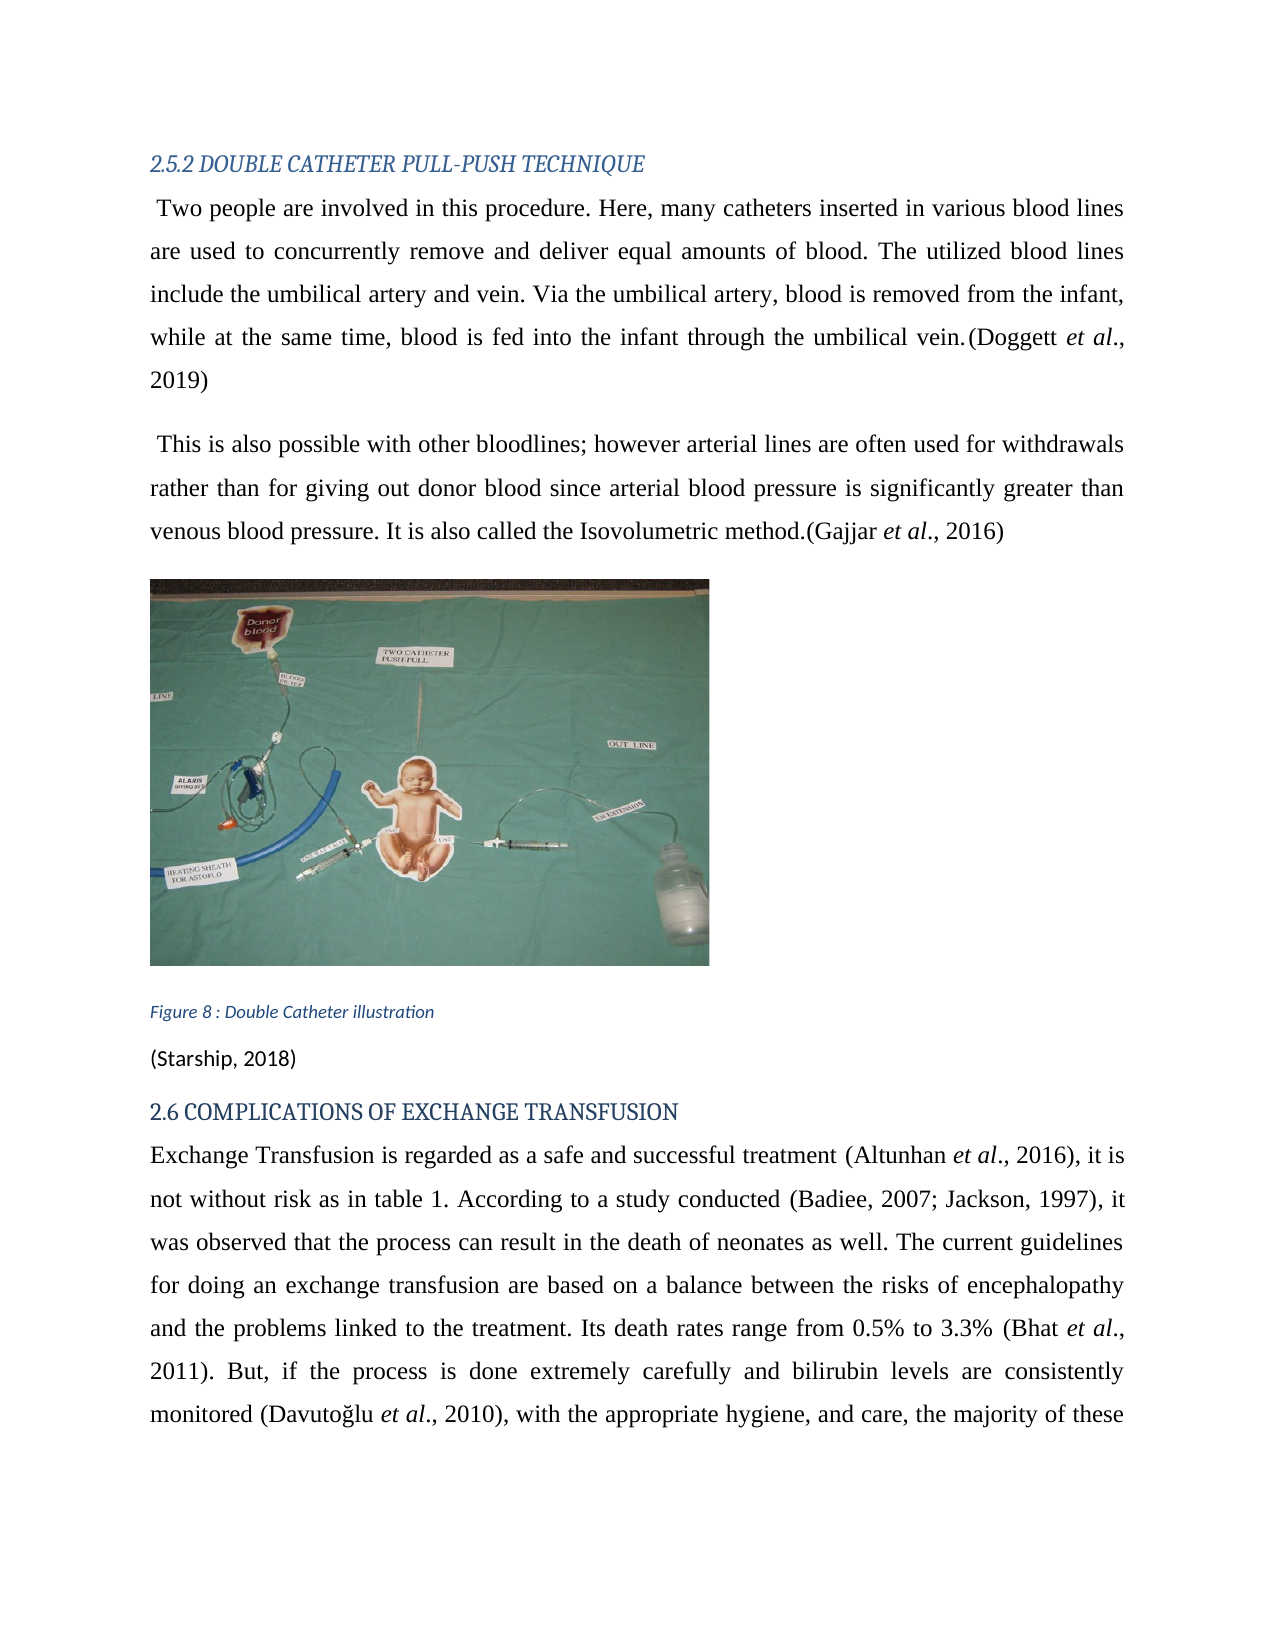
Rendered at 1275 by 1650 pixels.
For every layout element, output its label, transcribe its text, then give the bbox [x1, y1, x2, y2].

text Two people are involved in this procedure. Here, many catheters inserted in various blood lines are used to concurrently remove and deliver equal amounts of blood. The utilized blood lines include the umbilical artery and vein. Via the umbilical artery, blood is removed from the infant, while at the same time, blood is fed into the infant through the umbilical vein.(Doggett et al., 2019) [150, 193, 1125, 394]
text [150, 1141, 1125, 1428]
subtitle 2.5.2 DOUBLE CATHETER PULL-PUSH TECHNIQUE [150, 150, 1125, 179]
text This is also possible with other bloodlines; however arterial lines are often used for withdrawals rather than for giving out donor blood since arterial blood pressure is significantly greater than venous blood pressure. It is also called the Isovolumetric method.(Gajjar et al., 2016) [150, 429, 1125, 544]
subtitle 2.6 COMPLICATIONS OF EXCHANGE TRANSFUSION [150, 1097, 1125, 1126]
text (Starship, 2018) [150, 1044, 1125, 1072]
